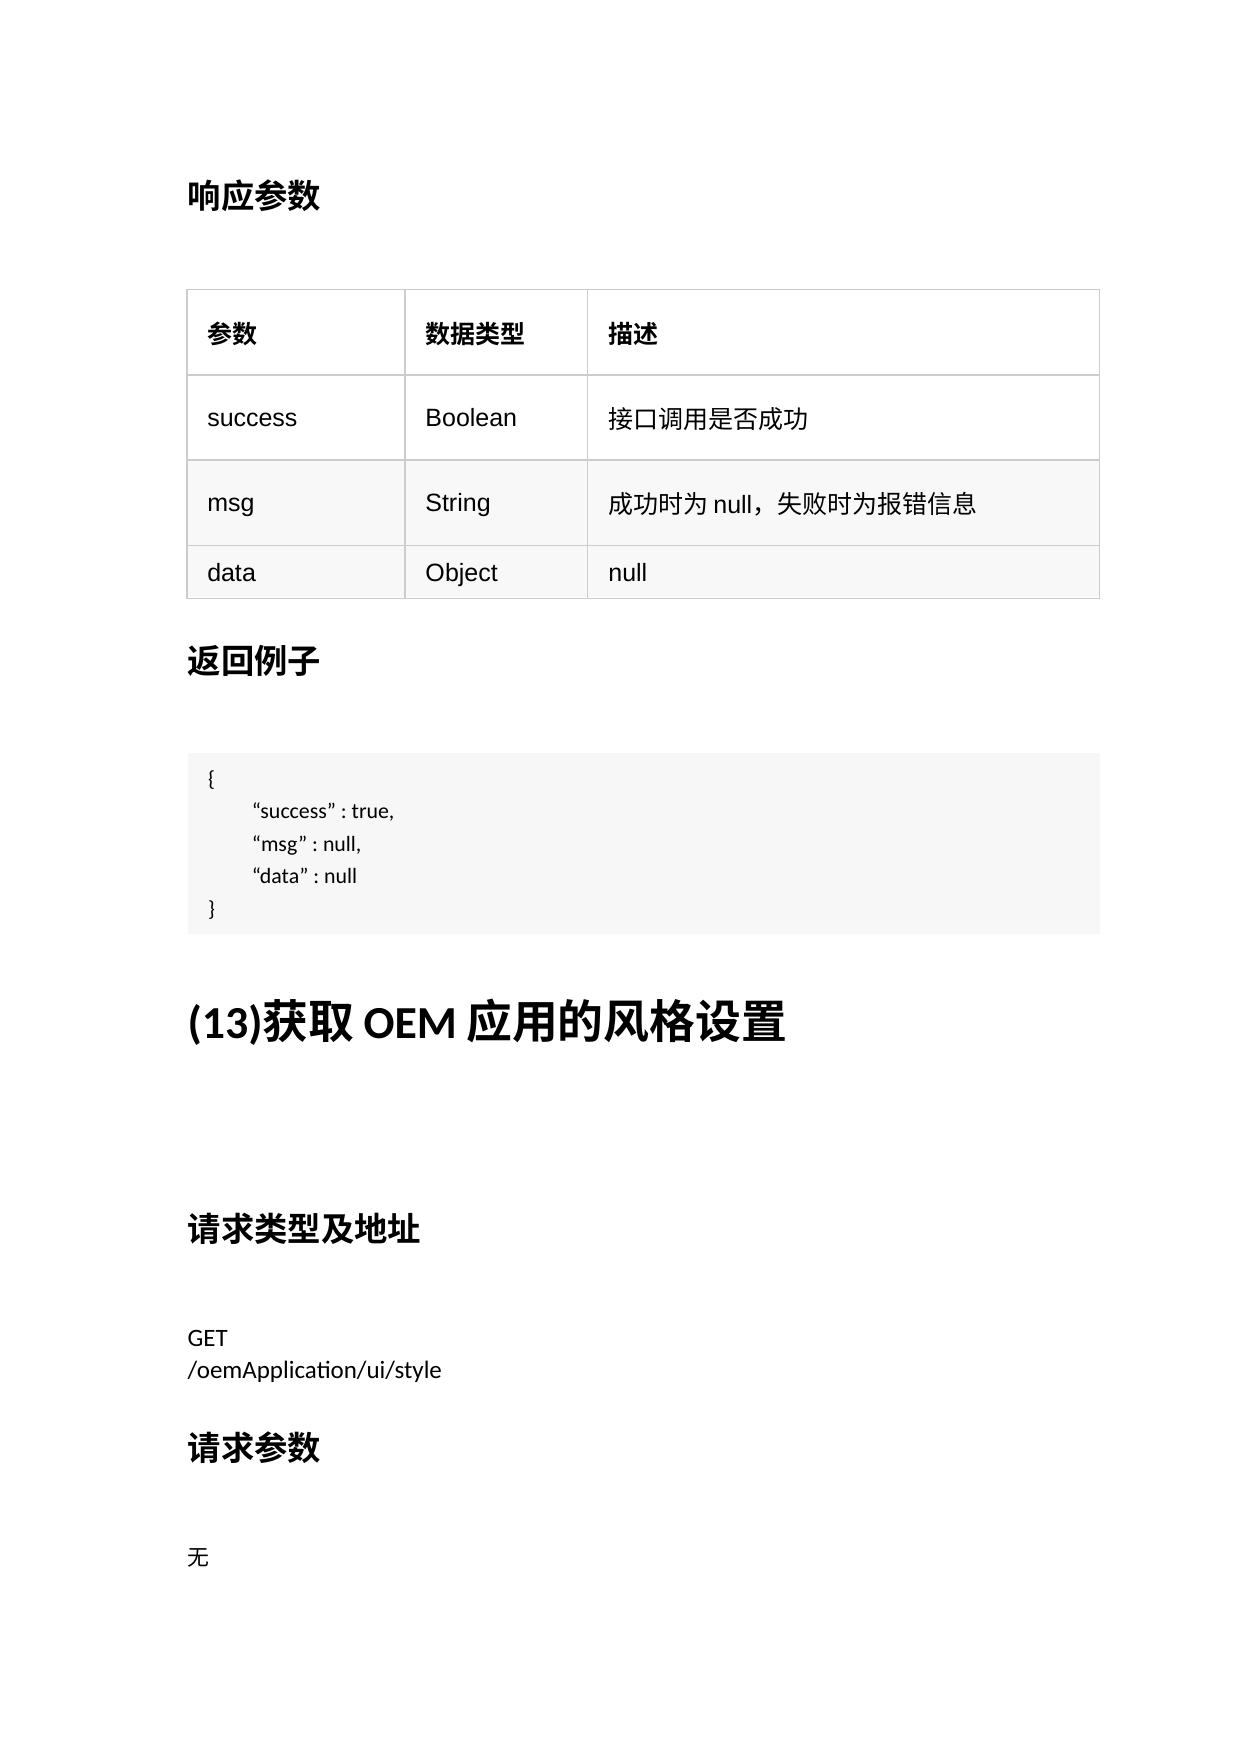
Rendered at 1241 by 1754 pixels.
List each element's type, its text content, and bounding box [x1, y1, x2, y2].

text /oemApplication/ui/style [187, 1353, 1053, 1386]
table_cell String [406, 461, 587, 545]
table_cell data [188, 546, 404, 597]
text 无 [187, 1540, 1053, 1572]
table_cell msg [188, 461, 404, 545]
table_cell 成功时为null，失败时为报错信息 [588, 461, 1099, 545]
subtitle 请求类型及地址 [187, 1194, 1053, 1259]
subtitle (13)获取OEM应用的风格设置 [187, 969, 1053, 1067]
subtitle 请求参数 [187, 1413, 1053, 1478]
table_header { “success” : true, “msg” : null, “data” : null } [188, 753, 1100, 934]
table_cell Boolean [406, 376, 587, 459]
table_cell success [188, 376, 404, 459]
table_cell 接口调用是否成功 [588, 376, 1099, 459]
table_header 数据类型 [406, 290, 587, 374]
table_cell Object [406, 546, 587, 597]
subtitle 返回例子 [187, 626, 1053, 691]
table_header 参数 [188, 290, 404, 374]
table_header 描述 [588, 290, 1099, 374]
subtitle 响应参数 [187, 162, 1053, 227]
text GET [187, 1321, 1053, 1353]
table_cell null [588, 546, 1099, 597]
